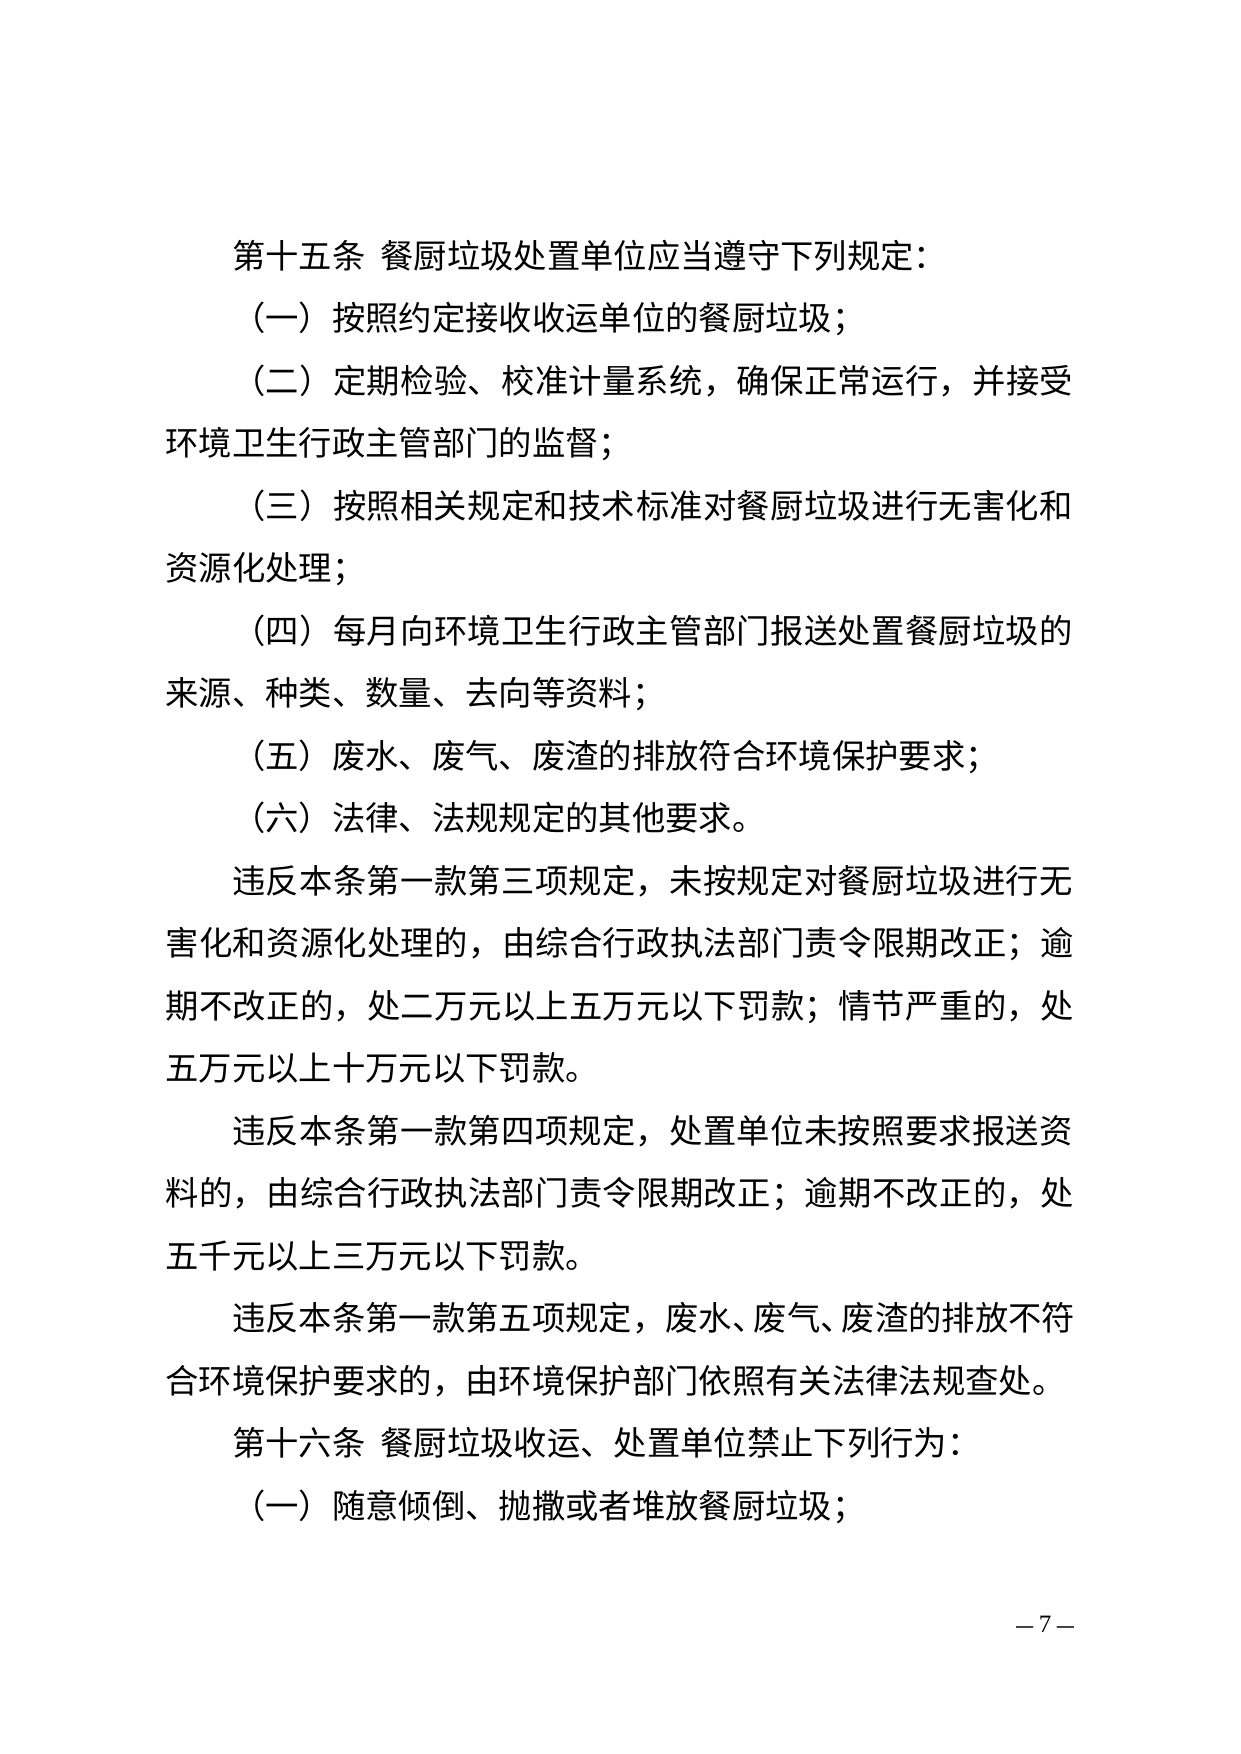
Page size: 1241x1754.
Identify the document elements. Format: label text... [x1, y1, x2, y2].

text （六）法律、法规规定的其他要求。 [165, 781, 1075, 843]
text （二）定期检验、校准计量系统，确保正常运行，并接受环境卫生行政主管部门的监督； [165, 343, 1075, 468]
text （一）随意倾倒、抛撒或者堆放餐厨垃圾； [165, 1468, 1075, 1531]
text （五）废水、废气、废渣的排放符合环境保护要求； [165, 718, 1075, 781]
text 第十六条 餐厨垃圾收运、处置单位禁止下列行为： [165, 1406, 1075, 1468]
text 违反本条第一款第四项规定，处置单位未按照要求报送资料的，由综合行政执法部门责令限期改正；逾期不改正的，处五千元以上三万元以下罚款。 [165, 1093, 1075, 1281]
text 第十五条 餐厨垃圾处置单位应当遵守下列规定： [165, 218, 1075, 281]
text 违反本条第一款第三项规定，未按规定对餐厨垃圾进行无害化和资源化处理的，由综合行政执法部门责令限期改正；逾期不改正的，处二万元以上五万元以下罚款；情节严重的，处五万元以上十万元以下罚款。 [165, 843, 1075, 1093]
text （四）每月向环境卫生行政主管部门报送处置餐厨垃圾的来源、种类、数量、去向等资料； [165, 593, 1075, 718]
text 违反本条第一款第五项规定，废水、废气、废渣的排放不符合环境保护要求的，由环境保护部门依照有关法律法规查处。 [165, 1281, 1075, 1406]
text （三）按照相关规定和技术标准对餐厨垃圾进行无害化和资源化处理； [165, 468, 1075, 593]
text （一）按照约定接收收运单位的餐厨垃圾； [165, 281, 1075, 343]
